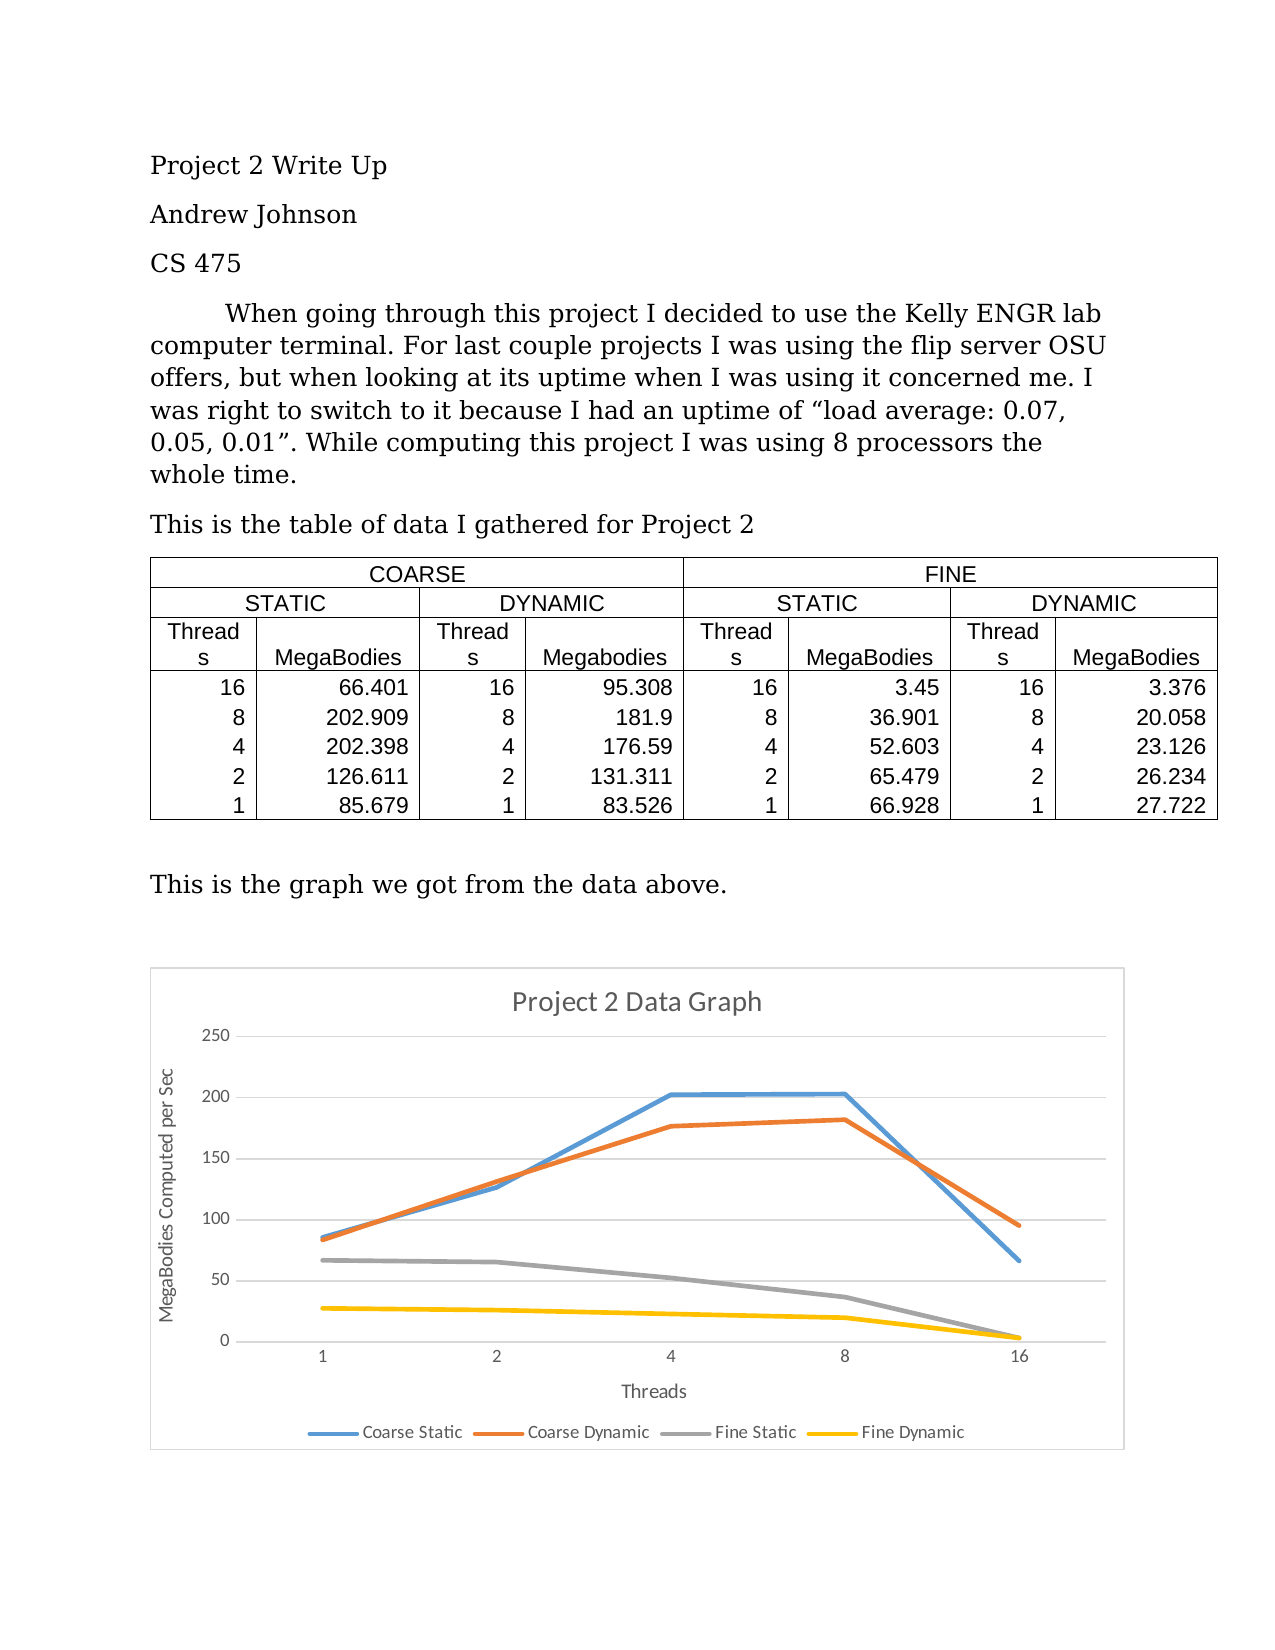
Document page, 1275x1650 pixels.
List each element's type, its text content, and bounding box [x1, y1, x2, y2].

text Andrew Johnson [150, 199, 1125, 229]
table_cell 4 [951, 730, 1055, 759]
table_cell 66.401 [257, 671, 419, 700]
table_cell 2 [951, 760, 1055, 789]
text This is the graph we got from the data above. [150, 869, 1125, 899]
table_cell 95.308 [526, 671, 683, 700]
table_cell 16 [951, 671, 1055, 700]
table_cell 16 [151, 671, 256, 700]
table_cell 2 [420, 760, 525, 789]
table_cell 4 [420, 730, 525, 759]
table_cell 181.9 [526, 700, 683, 730]
table_cell 27.722 [1056, 789, 1217, 819]
table_cell 23.126 [1056, 730, 1217, 759]
text Project 2 Write Up [150, 150, 1125, 180]
table_cell MegaBodies [257, 618, 419, 670]
table_cell 202.398 [257, 730, 419, 759]
table_cell 8 [420, 700, 525, 730]
table_header COARSE [151, 558, 683, 587]
table_cell 52.603 [789, 730, 950, 759]
table_cell 4 [684, 730, 788, 759]
table_cell 1 [151, 789, 256, 819]
table_cell 36.901 [789, 700, 950, 730]
table_cell 85.679 [257, 789, 419, 819]
table_cell STATIC [151, 588, 419, 617]
text When going through this project I decided to use the Kelly ENGR lab computer terminal. For last couple projects I was using the flip server OSU offers, but when looking at its uptime when I was using it concerned me. I was right to switch to it because I had an uptime of “load average: 0.07, 0.05, 0.01”. While computing this project I was using 8 processors the whole time. [150, 297, 1125, 489]
table_cell 8 [151, 700, 256, 730]
text This is the table of data I gathered for Project 2 [150, 508, 1125, 538]
text CS 475 [150, 248, 1125, 278]
table_cell 126.611 [257, 760, 419, 789]
table_cell 66.928 [789, 789, 950, 819]
table_cell 3.376 [1056, 671, 1217, 700]
table_cell 8 [684, 700, 788, 730]
table_cell 131.311 [526, 760, 683, 789]
table_cell Threads [420, 618, 525, 670]
table_cell MegaBodies [789, 618, 950, 670]
table_cell 65.479 [789, 760, 950, 789]
table_cell 1 [951, 789, 1055, 819]
table_cell 2 [684, 760, 788, 789]
table_cell 26.234 [1056, 760, 1217, 789]
table_cell 176.59 [526, 730, 683, 759]
table_header FINE [684, 558, 1217, 587]
table_cell DYNAMIC [420, 588, 683, 617]
table_cell 8 [951, 700, 1055, 730]
table_cell DYNAMIC [951, 588, 1217, 617]
table_cell Megabodies [526, 618, 683, 670]
table_cell 16 [684, 671, 788, 700]
table_cell 202.909 [257, 700, 419, 730]
table_cell MegaBodies [1056, 618, 1217, 670]
table_cell 16 [420, 671, 525, 700]
table_cell 1 [684, 789, 788, 819]
table_cell 20.058 [1056, 700, 1217, 730]
table_cell 83.526 [526, 789, 683, 819]
table_cell Threads [151, 618, 256, 670]
table_cell STATIC [684, 588, 950, 617]
table_cell Threads [684, 618, 788, 670]
table_cell Threads [951, 618, 1055, 670]
table_cell 2 [151, 760, 256, 789]
table_cell 4 [151, 730, 256, 759]
table_cell 3.45 [789, 671, 950, 700]
table_cell 1 [420, 789, 525, 819]
